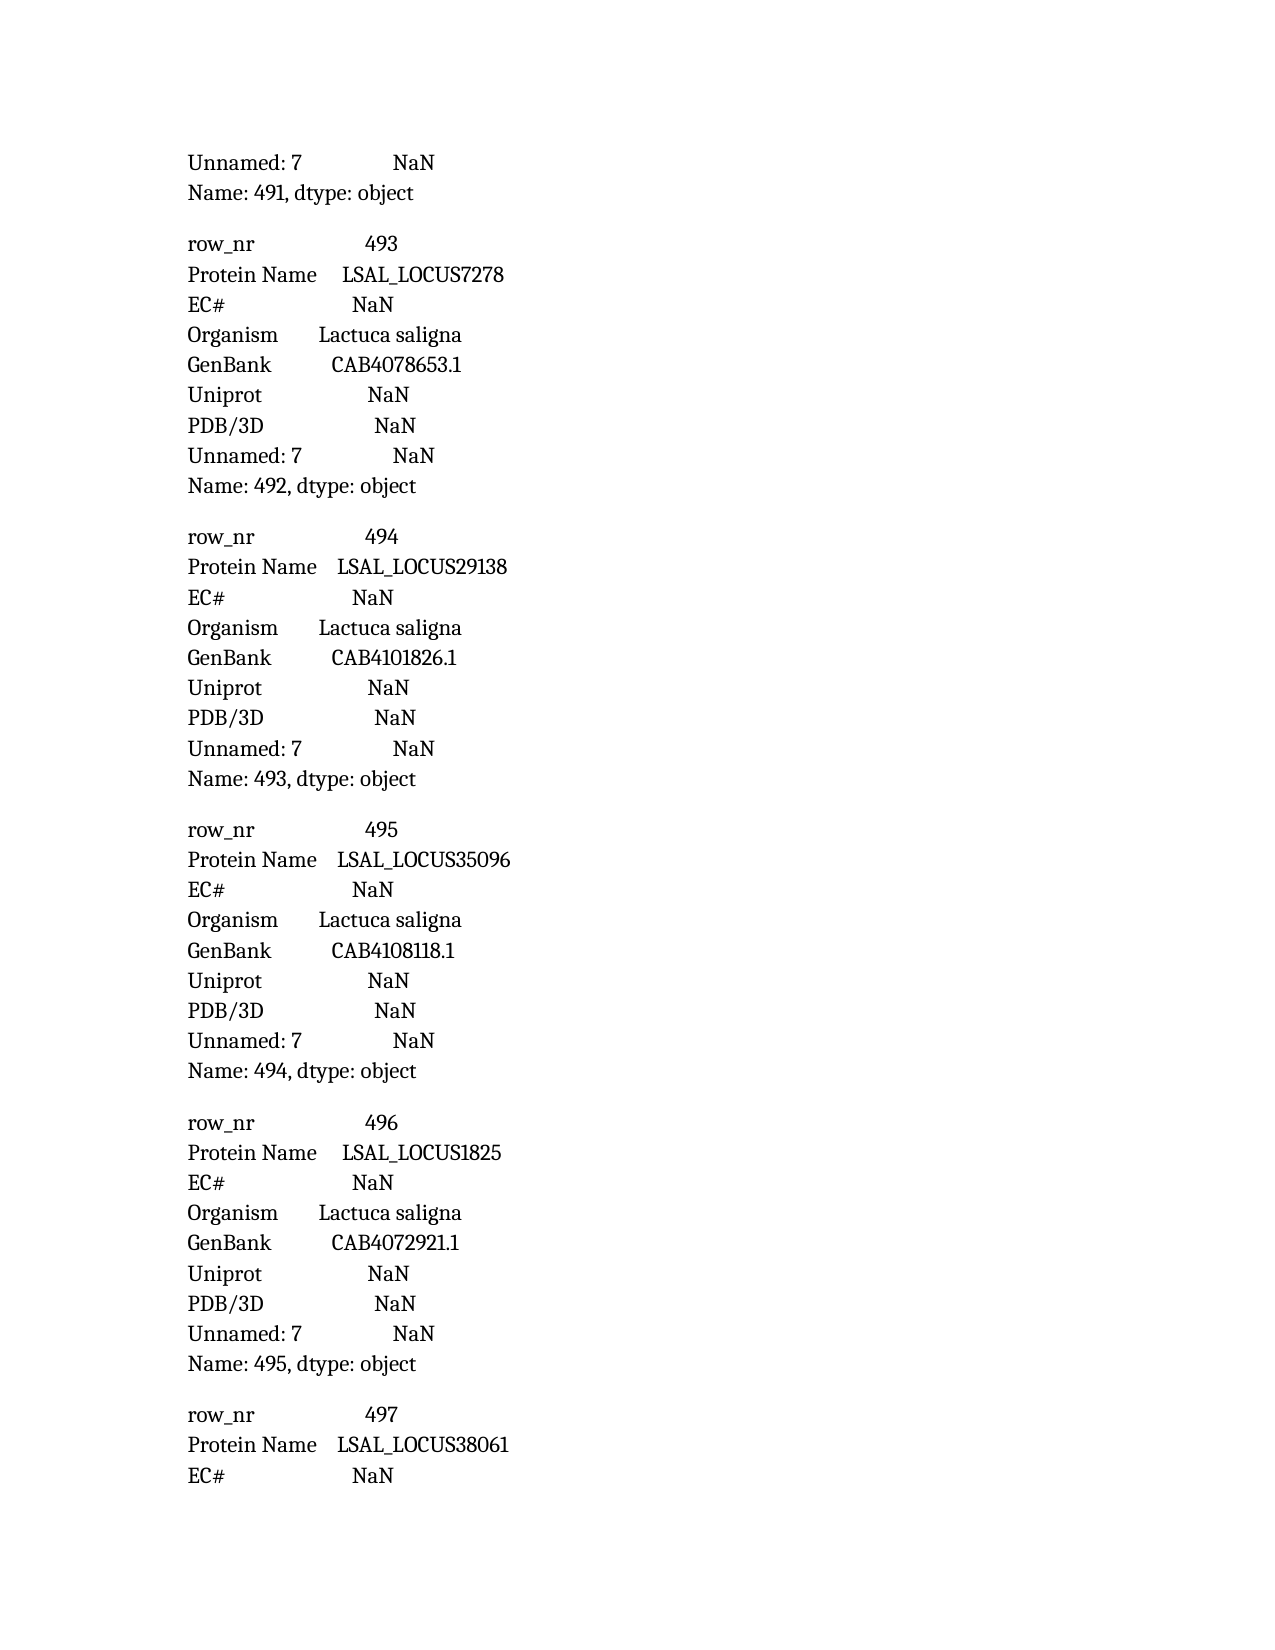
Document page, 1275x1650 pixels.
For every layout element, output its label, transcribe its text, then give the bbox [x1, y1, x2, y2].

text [187, 150, 1087, 207]
text row_nr 494 Protein Name LSAL_LOCUS29138 EC# NaN Organism Lactuca saligna GenBank CAB4101826.1 Uniprot NaN PDB/3D NaN Unnamed: 7 NaN Name: 493, dtype: object [187, 524, 1087, 792]
text row_nr 495 Protein Name LSAL_LOCUS35096 EC# NaN Organism Lactuca saligna GenBank CAB4108118.1 Uniprot NaN PDB/3D NaN Unnamed: 7 NaN Name: 494, dtype: object [187, 817, 1087, 1085]
text row_nr 493 Protein Name LSAL_LOCUS7278 EC# NaN Organism Lactuca saligna GenBank CAB4078653.1 Uniprot NaN PDB/3D NaN Unnamed: 7 NaN Name: 492, dtype: object [187, 231, 1087, 499]
text row_nr 496 Protein Name LSAL_LOCUS1825 EC# NaN Organism Lactuca saligna GenBank CAB4072921.1 Uniprot NaN PDB/3D NaN Unnamed: 7 NaN Name: 495, dtype: object [187, 1109, 1087, 1377]
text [187, 1402, 1087, 1489]
